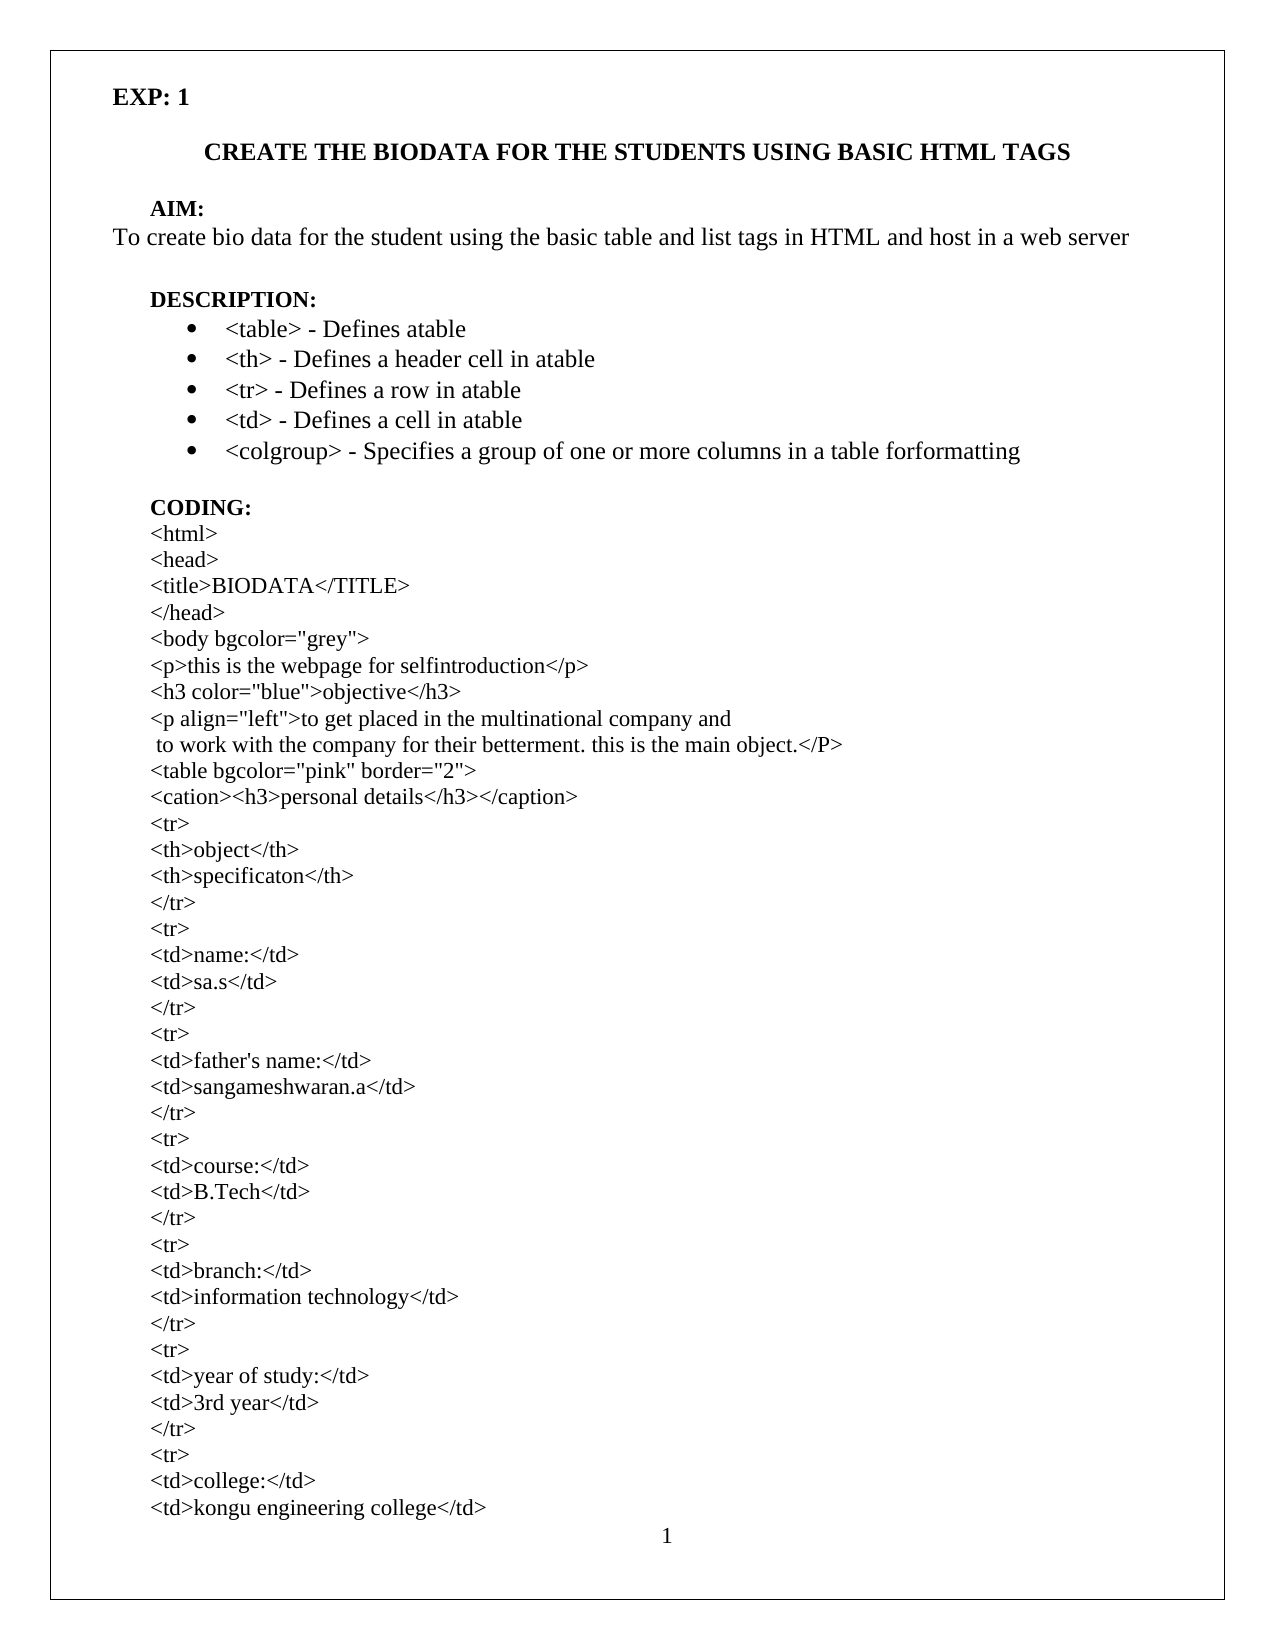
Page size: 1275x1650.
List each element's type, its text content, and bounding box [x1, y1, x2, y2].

text <td>sa.s</td> [150, 968, 1221, 994]
text <body bgcolor="grey"> [150, 626, 1221, 652]
text CREATE THE BIODATA FOR THE STUDENTS USING BASIC HTML TAGS [112, 137, 1162, 166]
text <tr> [150, 1336, 1221, 1363]
text <td>kongu engineering college</td> [150, 1494, 1221, 1520]
text <tr> [150, 915, 1221, 942]
text <td>branch:</td> [150, 1257, 1221, 1284]
text <td>information technology</td> [150, 1284, 1221, 1310]
text AIM: [150, 195, 1221, 221]
text <title>BIODATA</TITLE> [150, 573, 1221, 599]
text <td>father's name:</td> [150, 1047, 1221, 1073]
text <td>college:</td> [150, 1468, 1221, 1494]
text <h3 color="blue">objective</h3> [150, 678, 1221, 705]
text CODING: [150, 494, 1221, 521]
text </tr> [150, 1100, 1221, 1126]
list <th> - Defines a header cell in atable [187, 343, 1221, 374]
text <td>course:</td> [150, 1152, 1221, 1178]
text <head> [150, 547, 1221, 573]
text <th>specificaton</th> [150, 863, 1221, 889]
text <p align="left">to get placed in the multinational company and [150, 705, 1221, 731]
subtitle EXP: 1 [112, 82, 1221, 111]
text <td>B.Tech</td> [150, 1179, 1221, 1205]
text <tr> [150, 1231, 1221, 1257]
text </tr> [150, 1310, 1221, 1336]
text <p>this is the webpage for selfintroduction</p> [150, 652, 1221, 678]
text <html> [150, 521, 1221, 547]
text <tr> [150, 1442, 1221, 1468]
text </tr> [150, 1205, 1221, 1231]
text <tr> [150, 1126, 1221, 1152]
text <tr> [150, 1021, 1221, 1047]
text DESCRIPTION: [150, 287, 1221, 313]
text </tr> [150, 1415, 1221, 1442]
list <colgroup> - Specifies a group of one or more columns in a table forformatting [187, 435, 1221, 465]
text <table bgcolor="pink" border="2"> [150, 757, 1221, 784]
text </tr> [150, 994, 1221, 1021]
text <td>year of study:</td> [150, 1363, 1221, 1389]
text </tr> [150, 889, 1221, 915]
text <tr> [150, 810, 1221, 836]
text <cation><h3>personal details</h3></caption> [150, 784, 1221, 810]
text To create bio data for the student using the basic table and list tags in HTML and host in a web server [112, 222, 1221, 251]
list <table> - Defines atable [187, 313, 1221, 343]
text to work with the company for their betterment. this is the main object.</P> [156, 731, 1221, 757]
list <tr> - Defines a row in atable [187, 374, 1221, 404]
text <th>object</th> [150, 837, 1221, 863]
list <td> - Defines a cell in atable [187, 404, 1221, 435]
text <td>name:</td> [150, 942, 1221, 968]
text <td>3rd year</td> [150, 1389, 1221, 1415]
text </head> [150, 599, 1221, 626]
text <td>sangameshwaran.a</td> [150, 1073, 1221, 1099]
